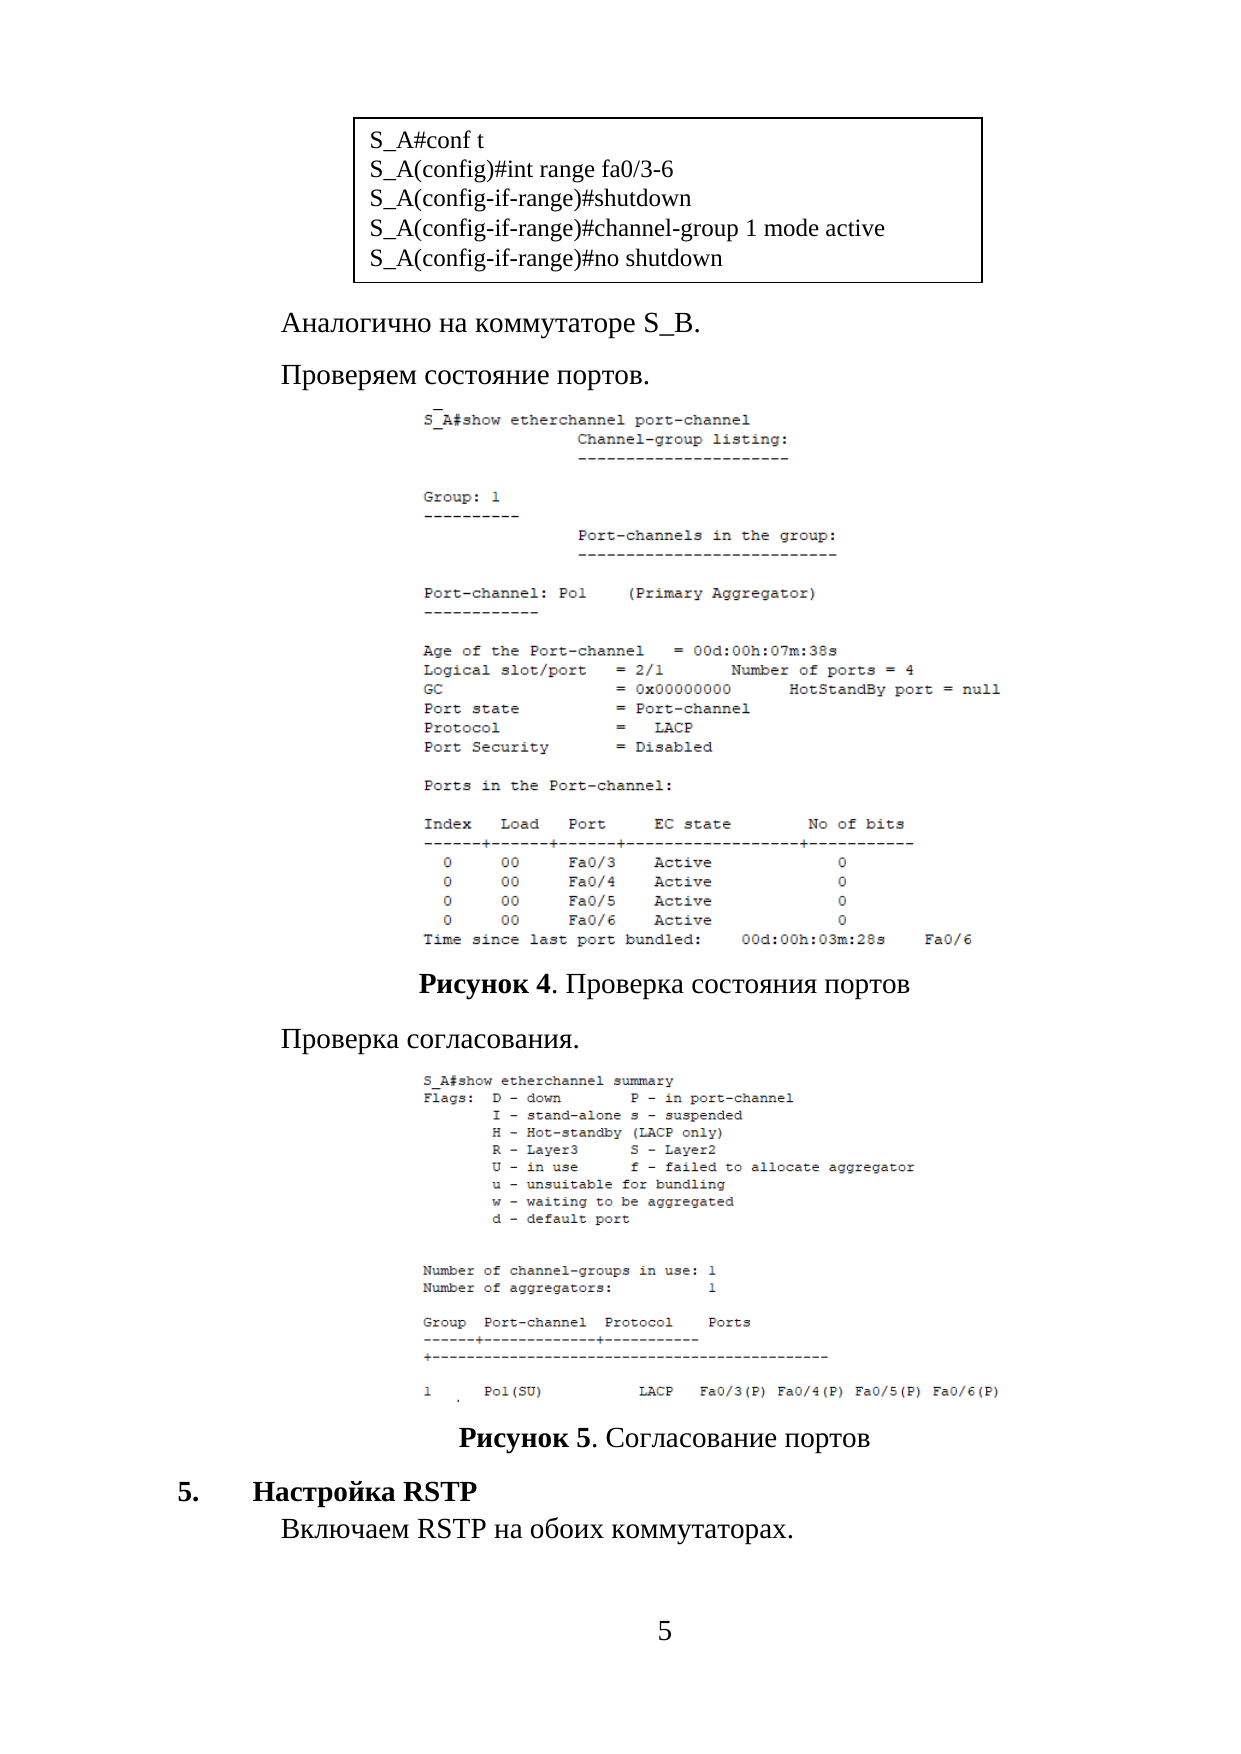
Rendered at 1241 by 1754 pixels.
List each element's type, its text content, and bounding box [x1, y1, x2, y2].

picture [421, 1072, 1012, 1402]
text Проверка согласования. [281, 1021, 1152, 1054]
text Проверяем состояние портов. [281, 357, 1152, 391]
text Рисунок 4. Проверка состояния портов [177, 966, 1152, 1000]
text Включаем RSTP на обоих коммутаторах. [281, 1511, 1152, 1544]
text Аналогично на коммутаторе S_B. [281, 305, 1152, 339]
subtitle Настройка RSTP [177, 1474, 1152, 1508]
text Рисунок 5. Согласование портов [177, 1420, 1152, 1454]
picture [421, 409, 1012, 949]
